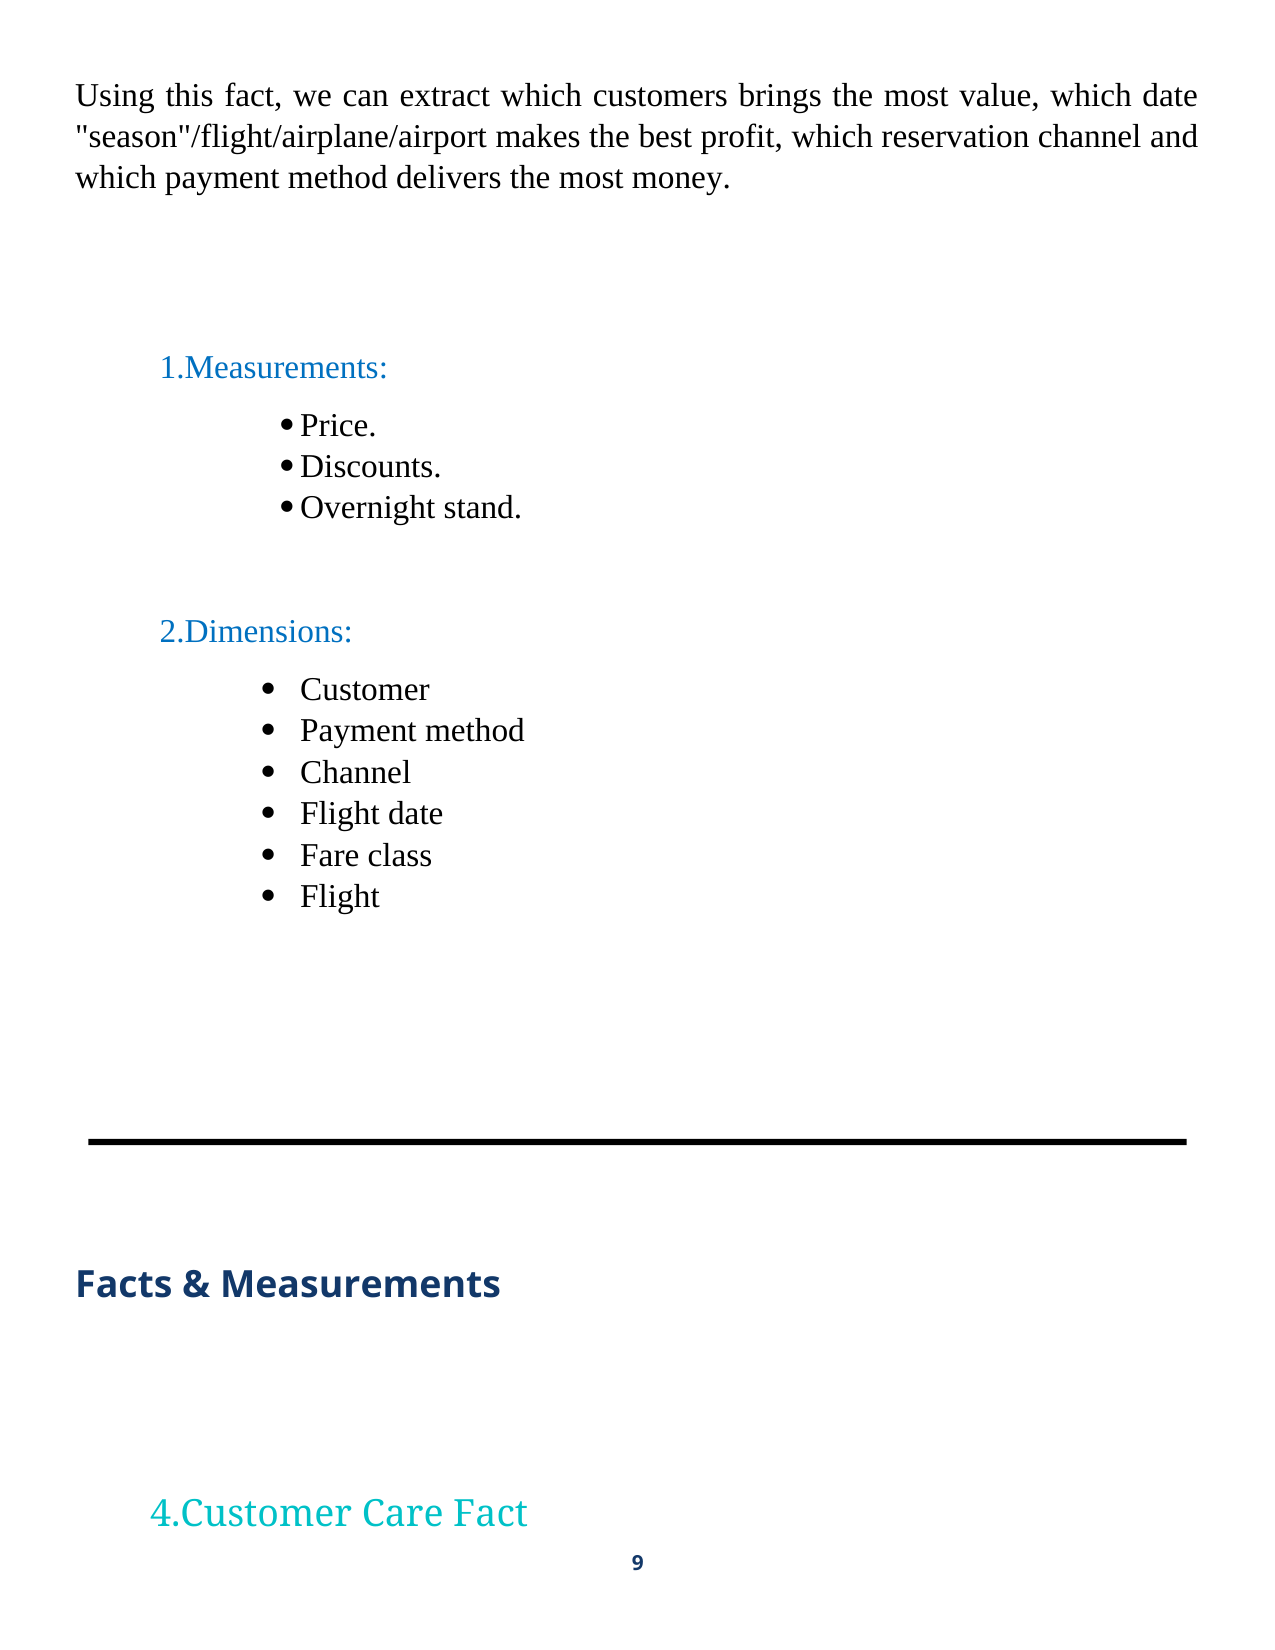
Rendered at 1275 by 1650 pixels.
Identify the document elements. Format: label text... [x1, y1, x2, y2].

text 2.Dimensions: [159, 611, 1200, 650]
list Customer [262, 669, 1200, 708]
list Discounts. [281, 446, 1200, 485]
list Price. [281, 405, 1200, 443]
list Payment method [262, 711, 1200, 749]
text 4.Customer Care Fact [150, 1486, 1200, 1537]
list Overnight stand. [281, 488, 1200, 526]
list Flight date [262, 793, 1200, 832]
subtitle Facts & Measurements [75, 1258, 1200, 1309]
list Flight [262, 876, 1200, 914]
list Fare class [262, 835, 1200, 873]
list Channel [262, 752, 1200, 790]
text 1.Measurements: [159, 347, 1200, 385]
text Using this fact, we can extract which customers brings the most value, which date "season"/flight/airplane/airport makes the best profit, which reservation channel and which payment method delivers the most money. [75, 75, 1200, 196]
